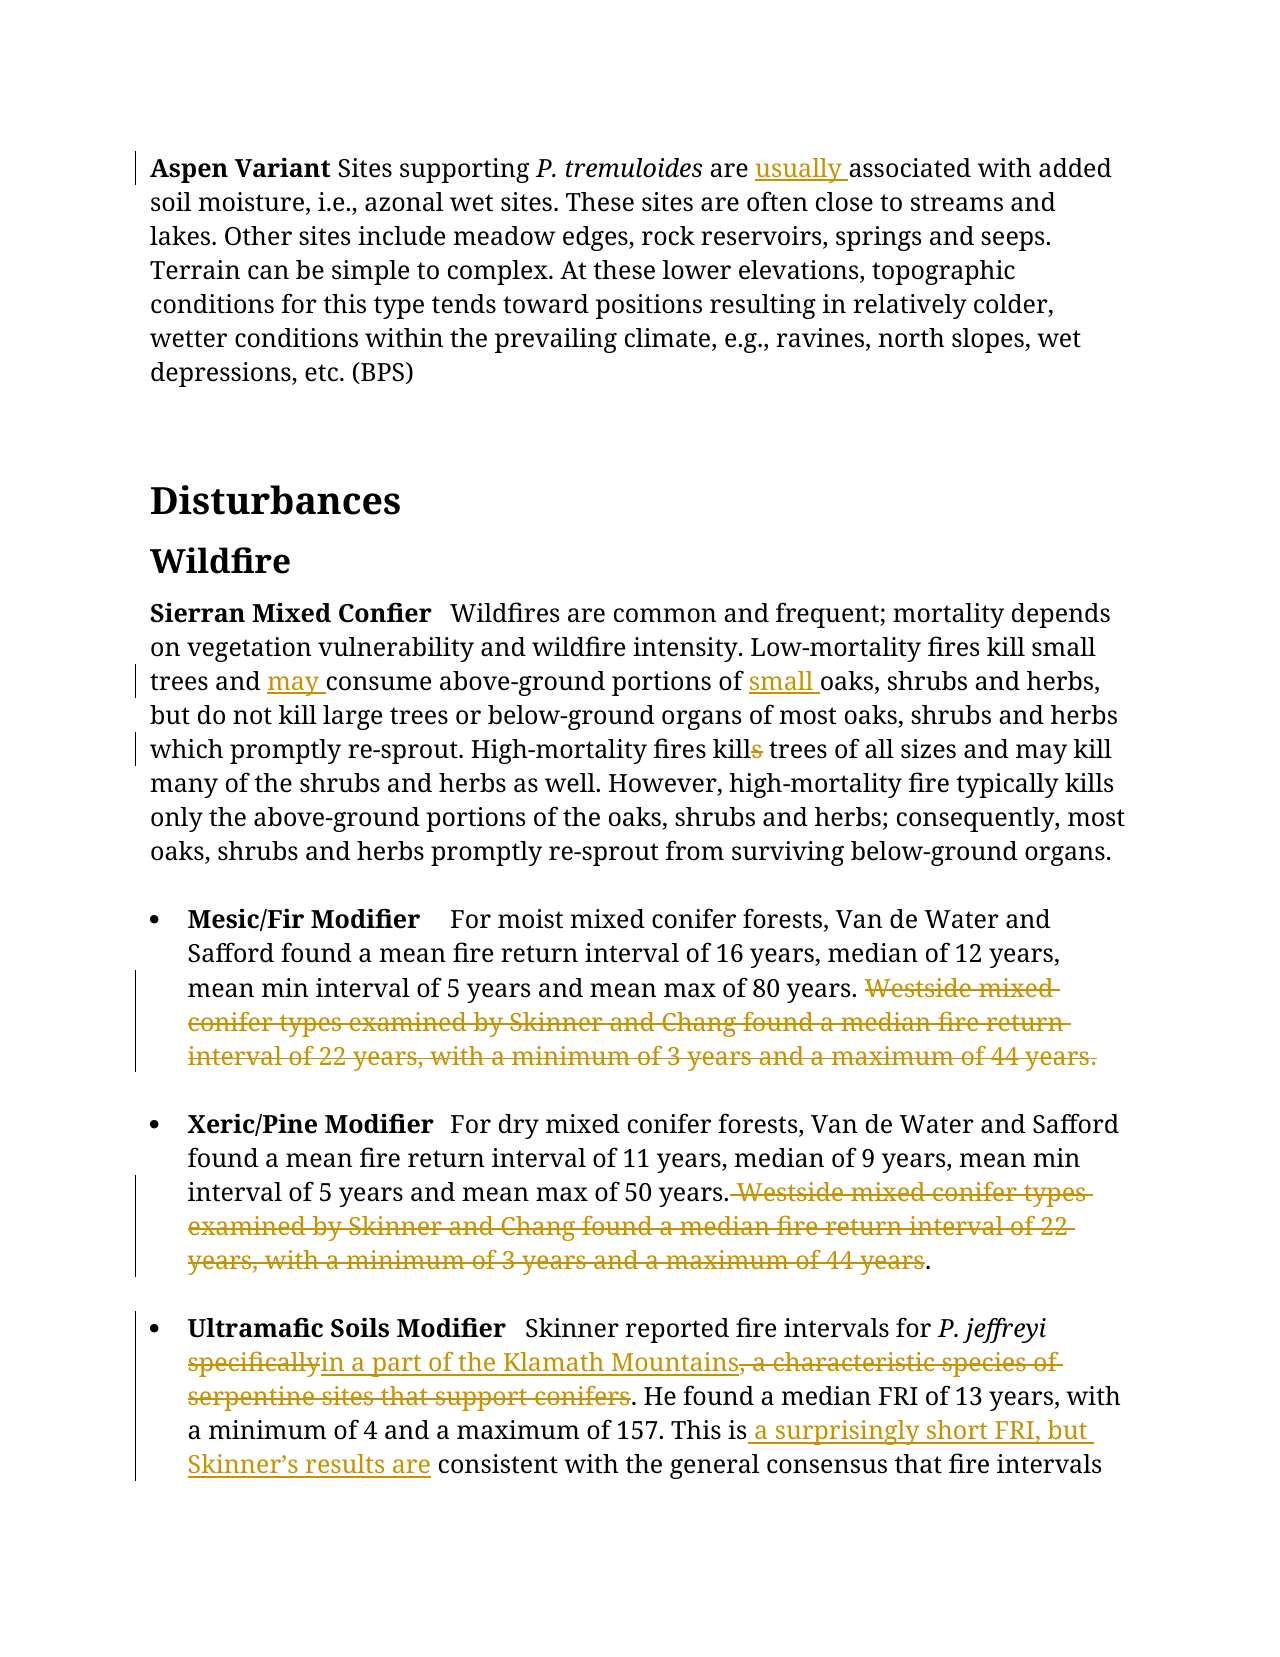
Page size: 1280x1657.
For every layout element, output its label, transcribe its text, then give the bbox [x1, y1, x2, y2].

text Aspen Variant Sites supporting P. tremuloides are associated with added soil moisture, i.e., azonal wet sites. These sites are often close to streams and lakes. Other sites include meadow edges, rock reservoirs, springs and seeps. Terrain can be simple to complex. At these lower elevations, topographic conditions for this type tends toward positions resulting in relatively colder, wetter conditions within the prevailing climate, e.g., ravines, north slopes, wet depressions, etc. (BPS) [150, 151, 1129, 389]
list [150, 1311, 1129, 1481]
subtitle Wildfire [150, 538, 1129, 583]
text Sierran Mixed Confier Wildfires are common and frequent; mortality depends on vegetation vulnerability and wildfire intensity. Low-mortality fires kill small trees and consume above-ground portions of oaks, shrubs and herbs, but do not kill large trees or below-ground organs of most oaks, shrubs and herbs which promptly re-sprout. High-mortality fires kill trees of all sizes and may kill many of the shrubs and herbs as well. However, high-mortality fire typically kills only the above-ground portions of the oaks, shrubs and herbs; consequently, most oaks, shrubs and herbs promptly re-sprout from surviving below-ground organs. [150, 596, 1129, 868]
list Xeric/Pine Modifier For dry mixed conifer forests, Van de Water and Safford found a mean fire return interval of 11 years, median of 9 years, mean min interval of 5 years and mean max of 50 years.. [150, 1106, 1129, 1277]
text Disturbances [150, 474, 1129, 525]
list Mesic/Fir Modifier For moist mixed conifer forests, Van de Water and Safford found a mean fire return interval of 16 years, median of 12 years, mean min interval of 5 years and mean max of 80 years. [150, 902, 1129, 1072]
